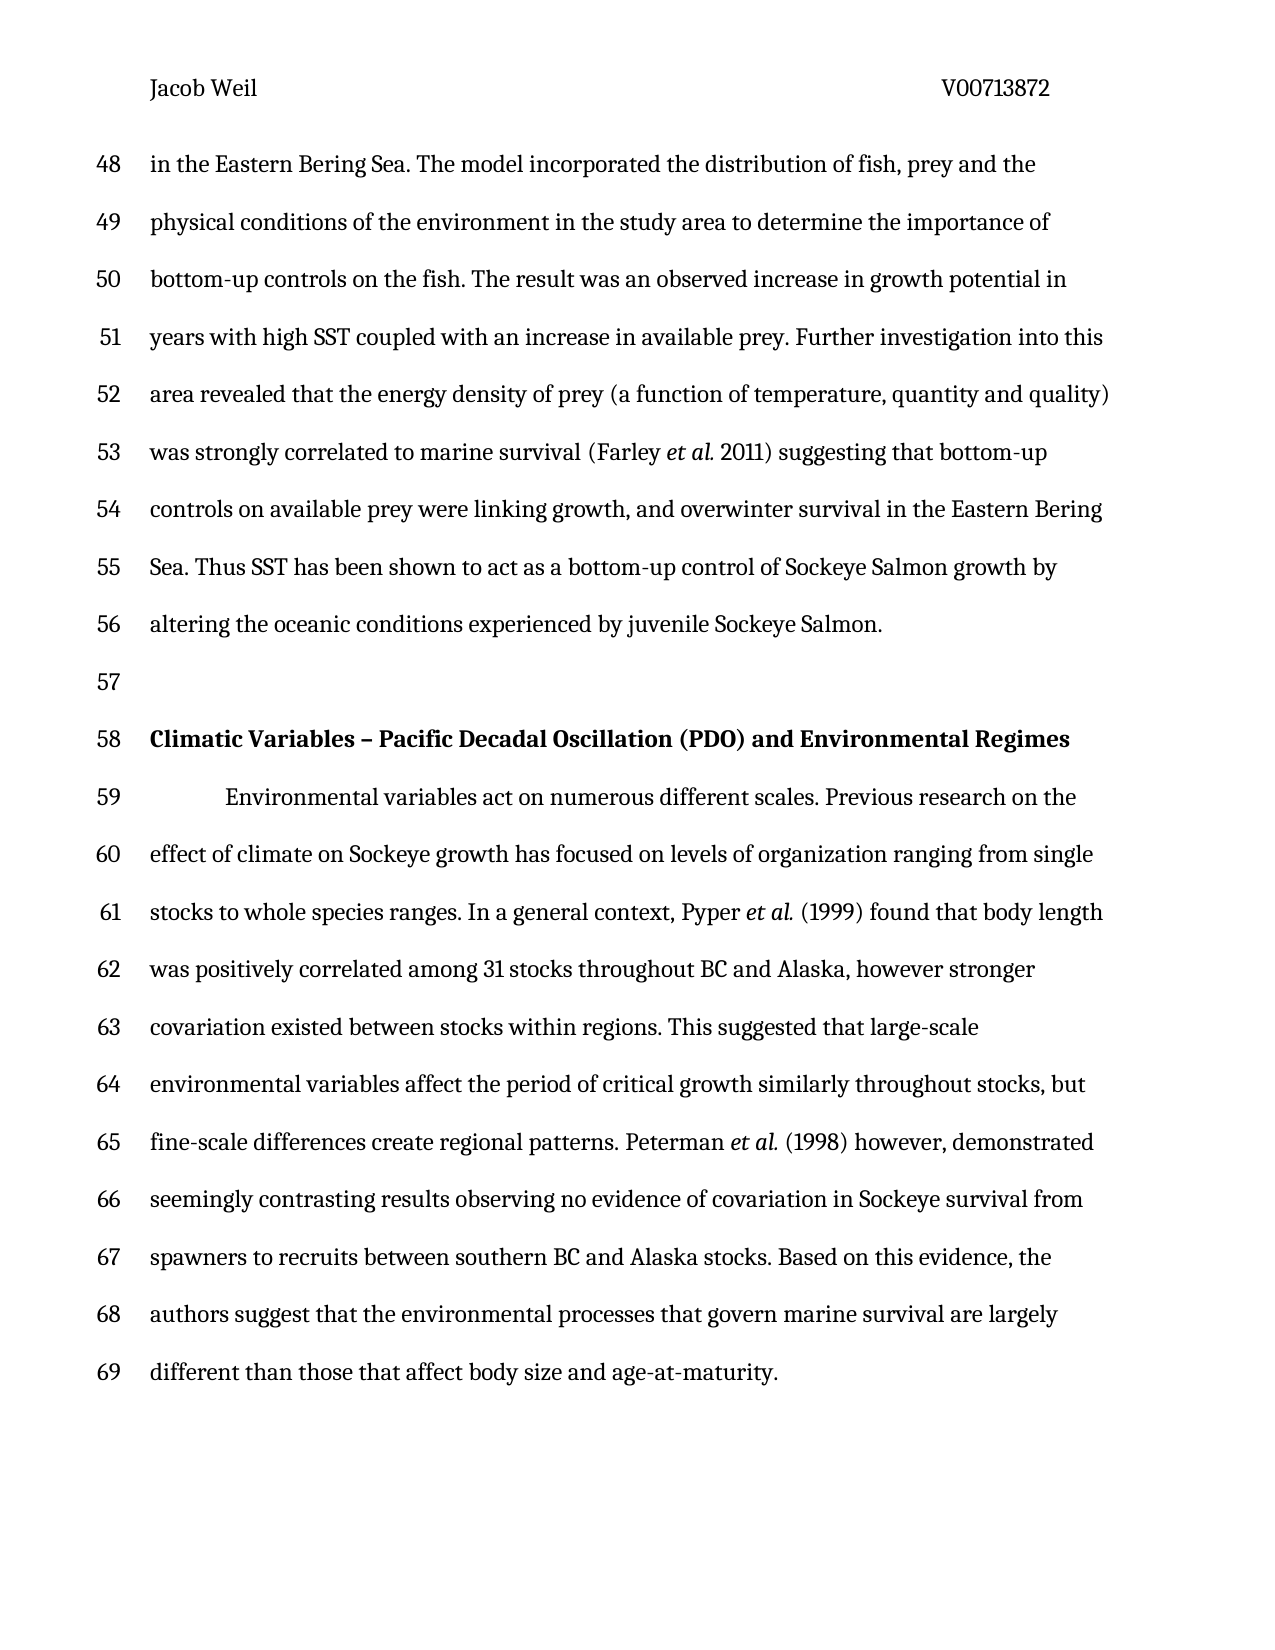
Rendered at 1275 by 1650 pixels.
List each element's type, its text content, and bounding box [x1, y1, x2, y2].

text Climatic Variables – Pacific Decadal Oscillation (PDO) and Environmental Regimes [150, 725, 1125, 754]
text Environmental variables act on numerous different scales. Previous research on the effect of climate on Sockeye growth has focused on levels of organization ranging from single stocks to whole species ranges. In a general context, Pyper et al. (1999) found that body length was positively correlated among 31 stocks throughout BC and Alaska, however stronger covariation existed between stocks within regions. This suggested that large-scale environmental variables affect the period of critical growth similarly throughout stocks, but fine-scale differences create regional patterns. Peterman et al. (1998) however, demonstrated seemingly contrasting results observing no evidence of covariation in Sockeye survival from spawners to recruits between southern BC and Alaska stocks. Based on this evidence, the authors suggest that the environmental processes that govern marine survival are largely different than those that affect body size and age-at-maturity. [150, 782, 1125, 1386]
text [150, 150, 1125, 639]
